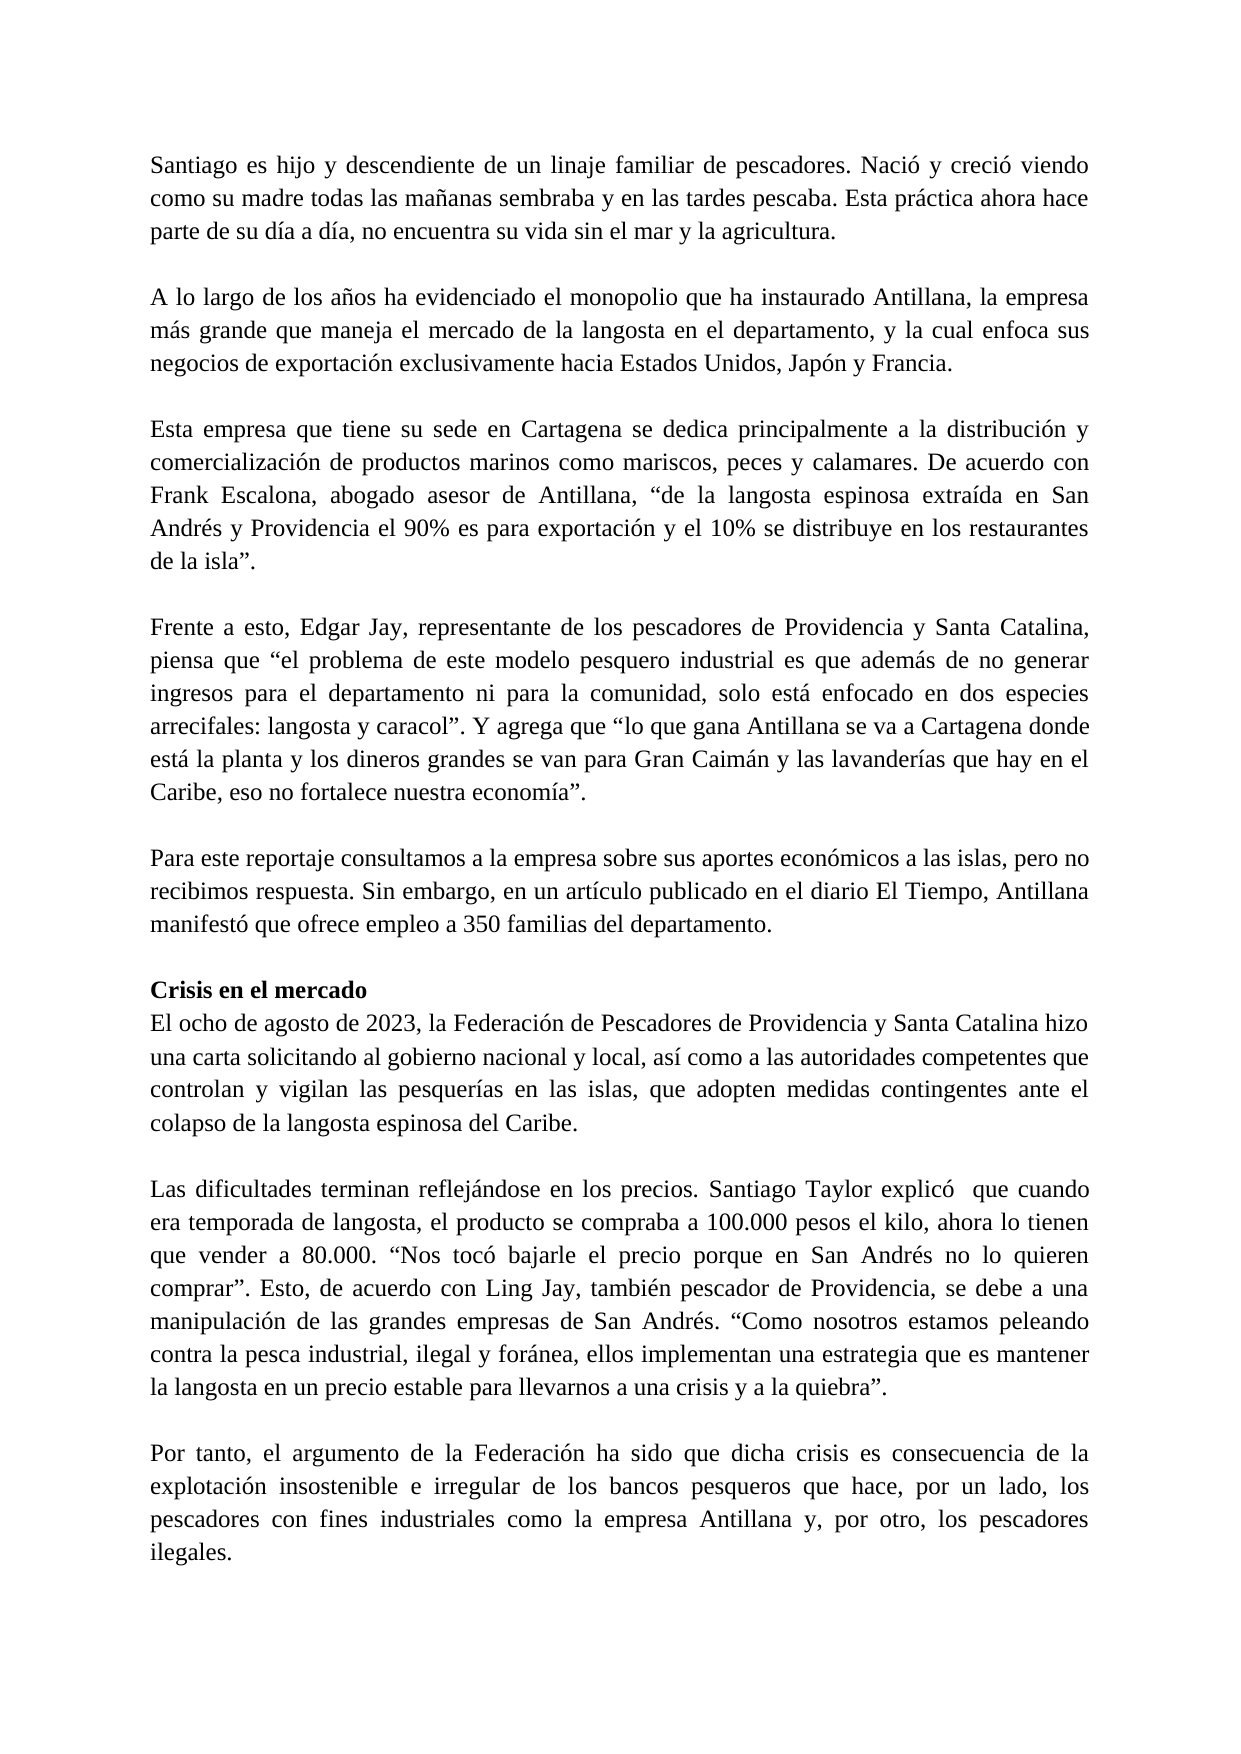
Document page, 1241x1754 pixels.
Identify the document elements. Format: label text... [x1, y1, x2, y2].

text Esta empresa que tiene su sede en Cartagena se dedica principalmente a la distribución y comercialización de productos marinos como mariscos, peces y calamares. De acuerdo con Frank Escalona, abogado asesor de Antillana, “de la langosta espinosa extraída en San Andrés y Providencia el 90% es para exportación y el 10% se distribuye en los restaurantes de la isla”. [150, 414, 1090, 575]
text El ocho de agosto de 2023, la Federación de Pescadores de Providencia y Santa Catalina hizo una carta solicitando al gobierno nacional y local, así como a las autoridades competentes que controlan y vigilan las pesquerías en las islas, que adopten medidas contingentes ante el colapso de la langosta espinosa del Caribe. [150, 1008, 1090, 1136]
text Frente a esto, Edgar Jay, representante de los pescadores de Providencia y Santa Catalina, piensa que “el problema de este modelo pesquero industrial es que además de no generar ingresos para el departamento ni para la comunidad, solo está enfocado en dos especies arrecifales: langosta y caracol”. Y agrega que “lo que gana Antillana se va a Cartagena donde está la planta y los dineros grandes se van para Gran Caimán y las lavanderías que hay en el Caribe, eso no fortalece nuestra economía”. [150, 773, 1090, 806]
text Por tanto, el argumento de la Federación ha sido que dicha crisis es consecuencia de la explotación insostenible e irregular de los bancos pesqueros que hace, por un lado, los pescadores con fines industriales como la empresa Antillana y, por otro, los pescadores ilegales. [150, 1438, 1090, 1566]
text A lo largo de los años ha evidenciado el monopolio que ha instaurado Antillana, la empresa más grande que maneja el mercado de la langosta en el departamento, y la cual enfoca sus negocios de exportación exclusivamente hacia Estados Unidos, Japón y Francia. [150, 282, 1090, 377]
text Frente a esto, Edgar Jay, representante de los pescadores de Providencia y Santa Catalina, piensa que “el problema de este modelo pesquero industrial es que además de no generar ingresos para el departamento ni para la comunidad, solo está enfocado en dos especies arrecifales: langosta y caracol”. Y agrega que “lo que gana Antillana se va a Cartagena donde está la planta y los dineros grandes se van para Gran Caimán y las lavanderías que hay en el Caribe, eso no fortalece nuestra economía”. [150, 612, 1090, 744]
text Crisis en el mercado [150, 976, 1090, 1004]
text Para este reportaje consultamos a la empresa sobre sus aportes económicos a las islas, pero no recibimos respuesta. Sin embargo, en un artículo publicado en el diario El Tiempo, Antillana manifestó que ofrece empleo a 350 familias del departamento. [150, 905, 1090, 938]
text Santiago es hijo y descendiente de un linaje familiar de pescadores. Nació y creció viendo como su madre todas las mañanas sembraba y en las tardes pescaba. Esta práctica ahora hace parte de su día a día, no encuentra su vida sin el mar y la agricultura. [150, 150, 1090, 245]
